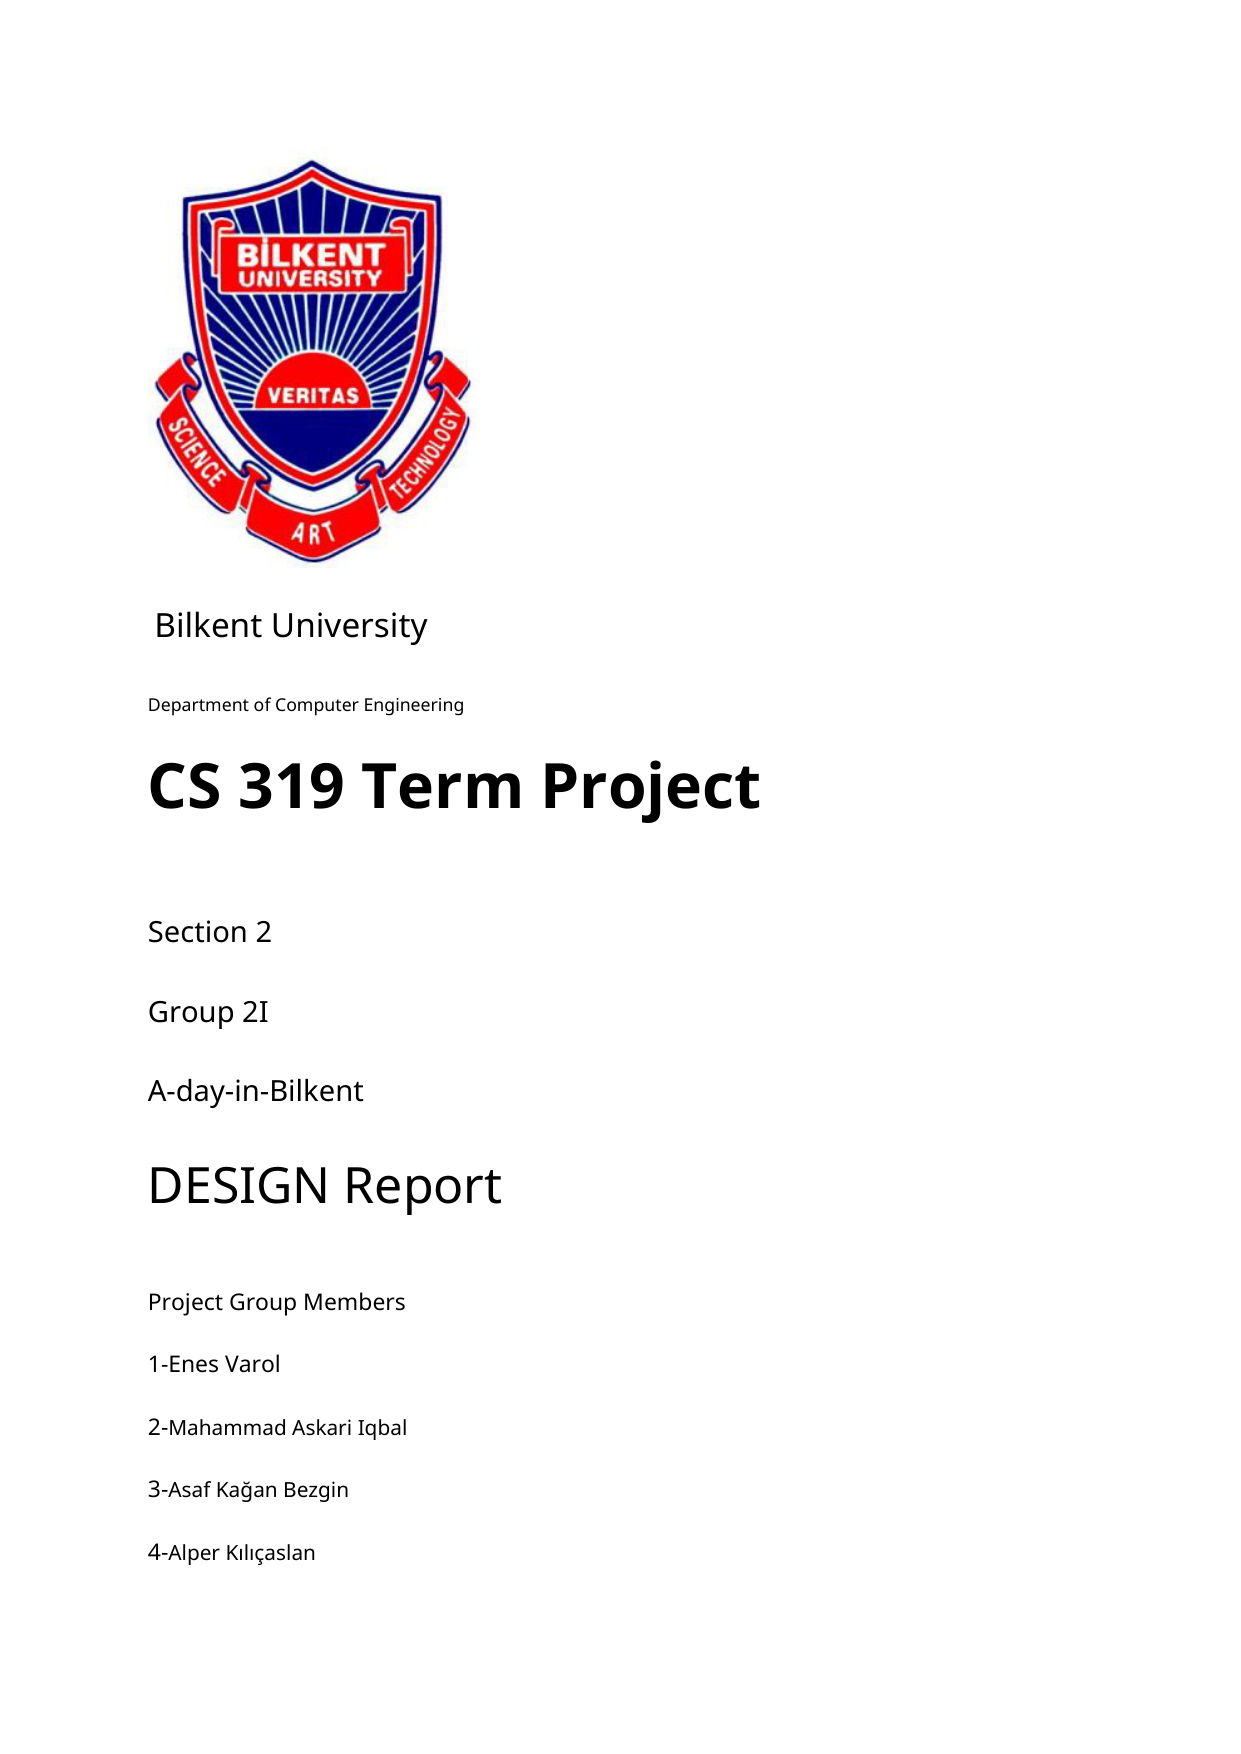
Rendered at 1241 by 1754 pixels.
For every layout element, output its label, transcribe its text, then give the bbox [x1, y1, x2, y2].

text DESIGN Report [148, 1149, 1093, 1218]
text 1-Enes Varol [148, 1348, 1093, 1379]
text Bilkent University [148, 602, 1093, 647]
text 3-Asaf Kağan Bezgin [148, 1473, 1093, 1504]
text Section 2 [148, 911, 1093, 951]
text Project Group Members [148, 1286, 1093, 1317]
text CS 319 Term Project [148, 741, 1093, 826]
text 4-Alper Kılıçaslan [148, 1536, 1093, 1567]
text A-day-in-Bilkent [148, 1070, 1093, 1110]
text Department of Computer Engineering [148, 693, 1093, 717]
text Group 2I [148, 991, 1093, 1031]
text 2-Mahammad Askari Iqbal [148, 1411, 1093, 1442]
